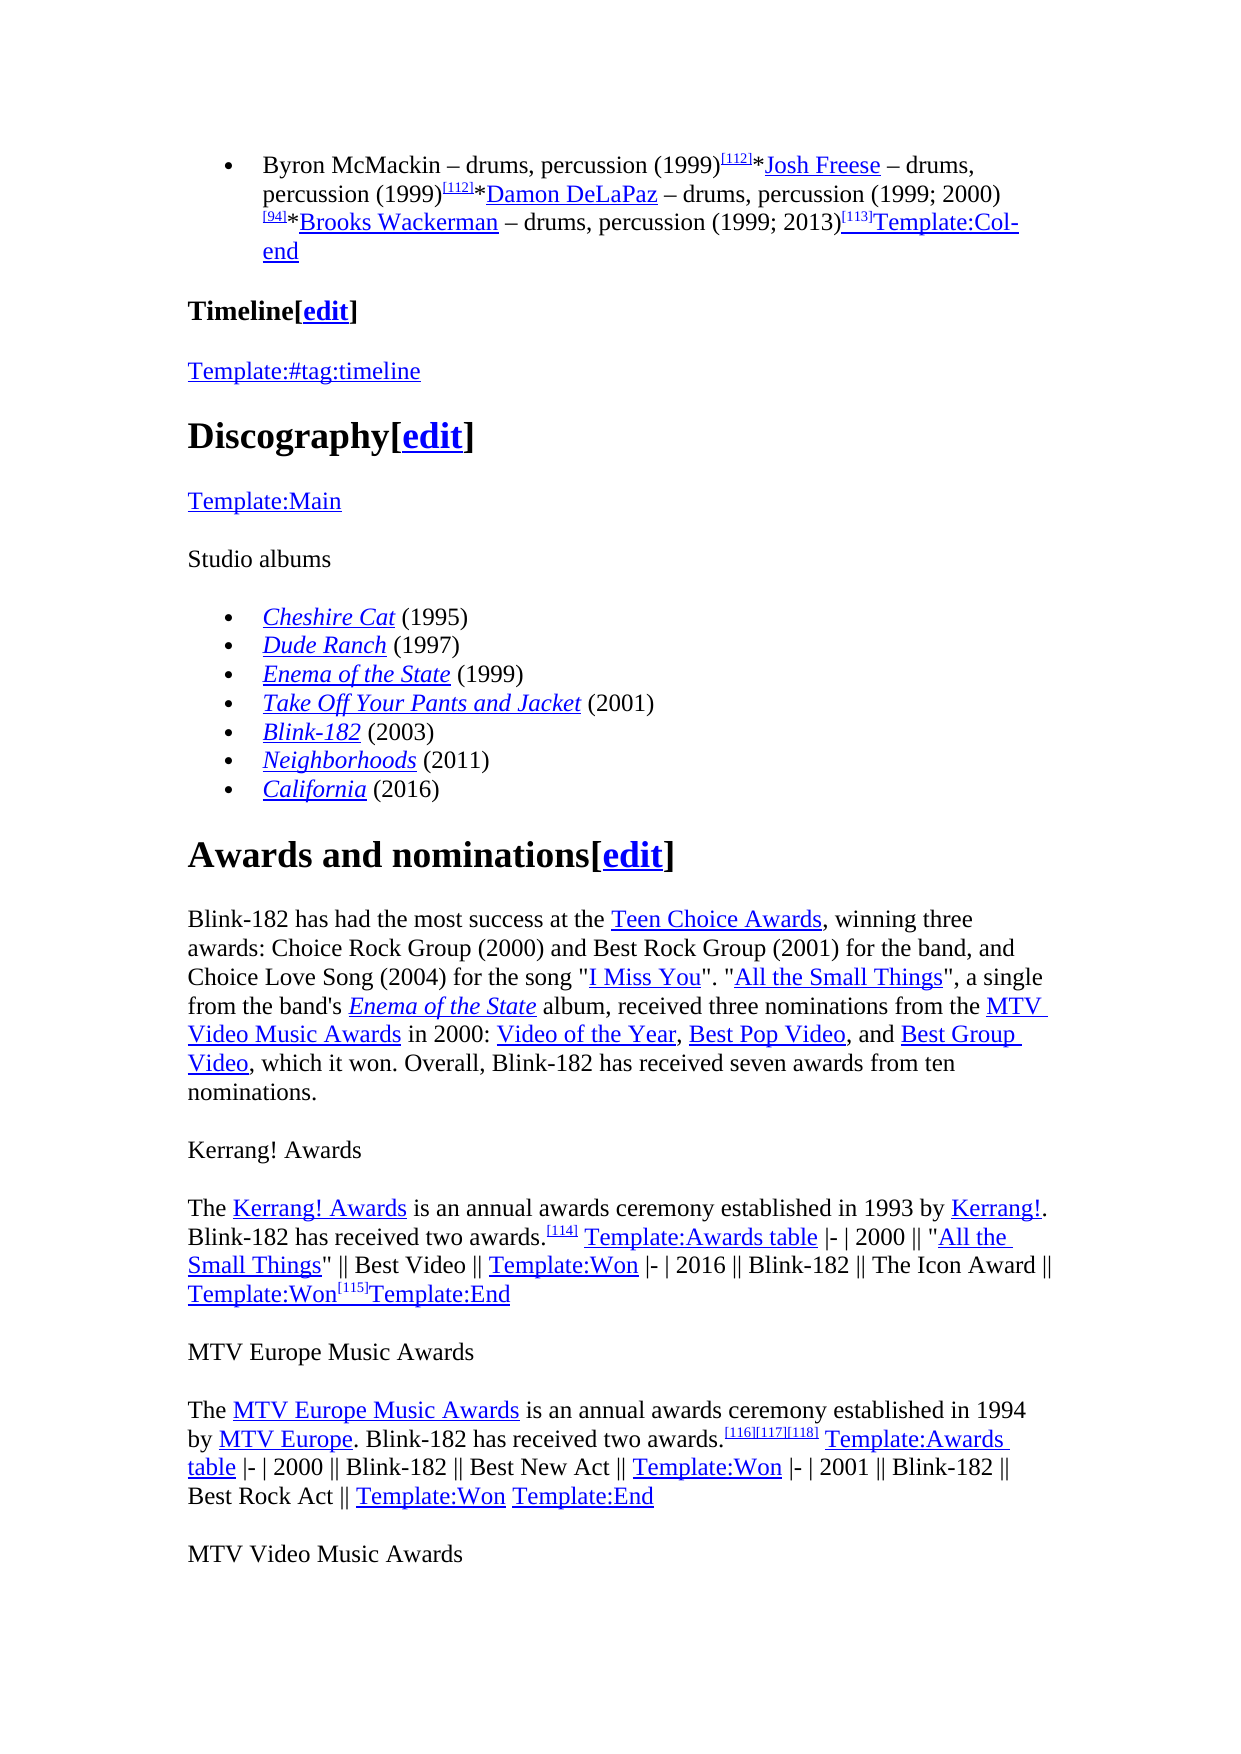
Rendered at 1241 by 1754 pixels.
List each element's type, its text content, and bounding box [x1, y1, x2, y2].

list Blink-182 (2003) [225, 717, 1053, 746]
subtitle Awards and nominations[edit] [187, 832, 1053, 875]
subtitle Discography[edit] [187, 414, 1053, 457]
list Neighborhoods (2011) [225, 746, 1053, 774]
list Enema of the State (1999) [225, 659, 1053, 688]
text Template:Main [187, 486, 1053, 515]
text The MTV Europe Music Awards is an annual awards ceremony established in 1994 by MTV Europe. Blink-182 has received two awards.[116][117][118] Template:Awards table |- | 2000 || Blink-182 || Best New Act || Template:Won |- | 2001 || Blink-182 || Best Rock Act || Template:Won Template:End [187, 1395, 1053, 1510]
text Studio albums [187, 544, 1053, 573]
list Dude Ranch (1997) [225, 631, 1053, 659]
text The Kerrang! Awards is an annual awards ceremony established in 1993 by Kerrang!. Blink-182 has received two awards.[114] Template:Awards table |- | 2000 || "All the Small Things" || Best Video || Template:Won |- | 2016 || Blink-182 || The Icon Award || Template:Won[115]Template:End [187, 1193, 1053, 1308]
text Template:#tag:timeline [187, 356, 1053, 384]
text MTV Video Music Awards [187, 1539, 1053, 1568]
text MTV Europe Music Awards [187, 1337, 1053, 1366]
list Take Off Your Pants and Jacket (2001) [225, 688, 1053, 717]
list Cheshire Cat (1995) [225, 602, 1053, 631]
text Blink-182 has had the most success at the Teen Choice Awards, winning three awards: Choice Rock Group (2000) and Best Rock Group (2001) for the band, and Choice Love Song (2004) for the song "I Miss You". "All the Small Things", a single from the band's Enema of the State album, received three nominations from the MTV Video Music Awards in 2000: Video of the Year, Best Pop Video, and Best Group Video, which it won. Overall, Blink-182 has received seven awards from ten nominations. [187, 904, 1053, 1106]
list California (2016) [225, 774, 1053, 803]
list Byron McMackin – drums, percussion (1999)[112]*Josh Freese – drums, percussion (1999)[112]*Damon DeLaPaz – drums, percussion (1999; 2000)[94]*Brooks Wackerman – drums, percussion (1999; 2013)[113]Template:Col-end [225, 150, 1053, 265]
subtitle Timeline[edit] [187, 294, 1053, 327]
text Kerrang! Awards [187, 1135, 1053, 1164]
